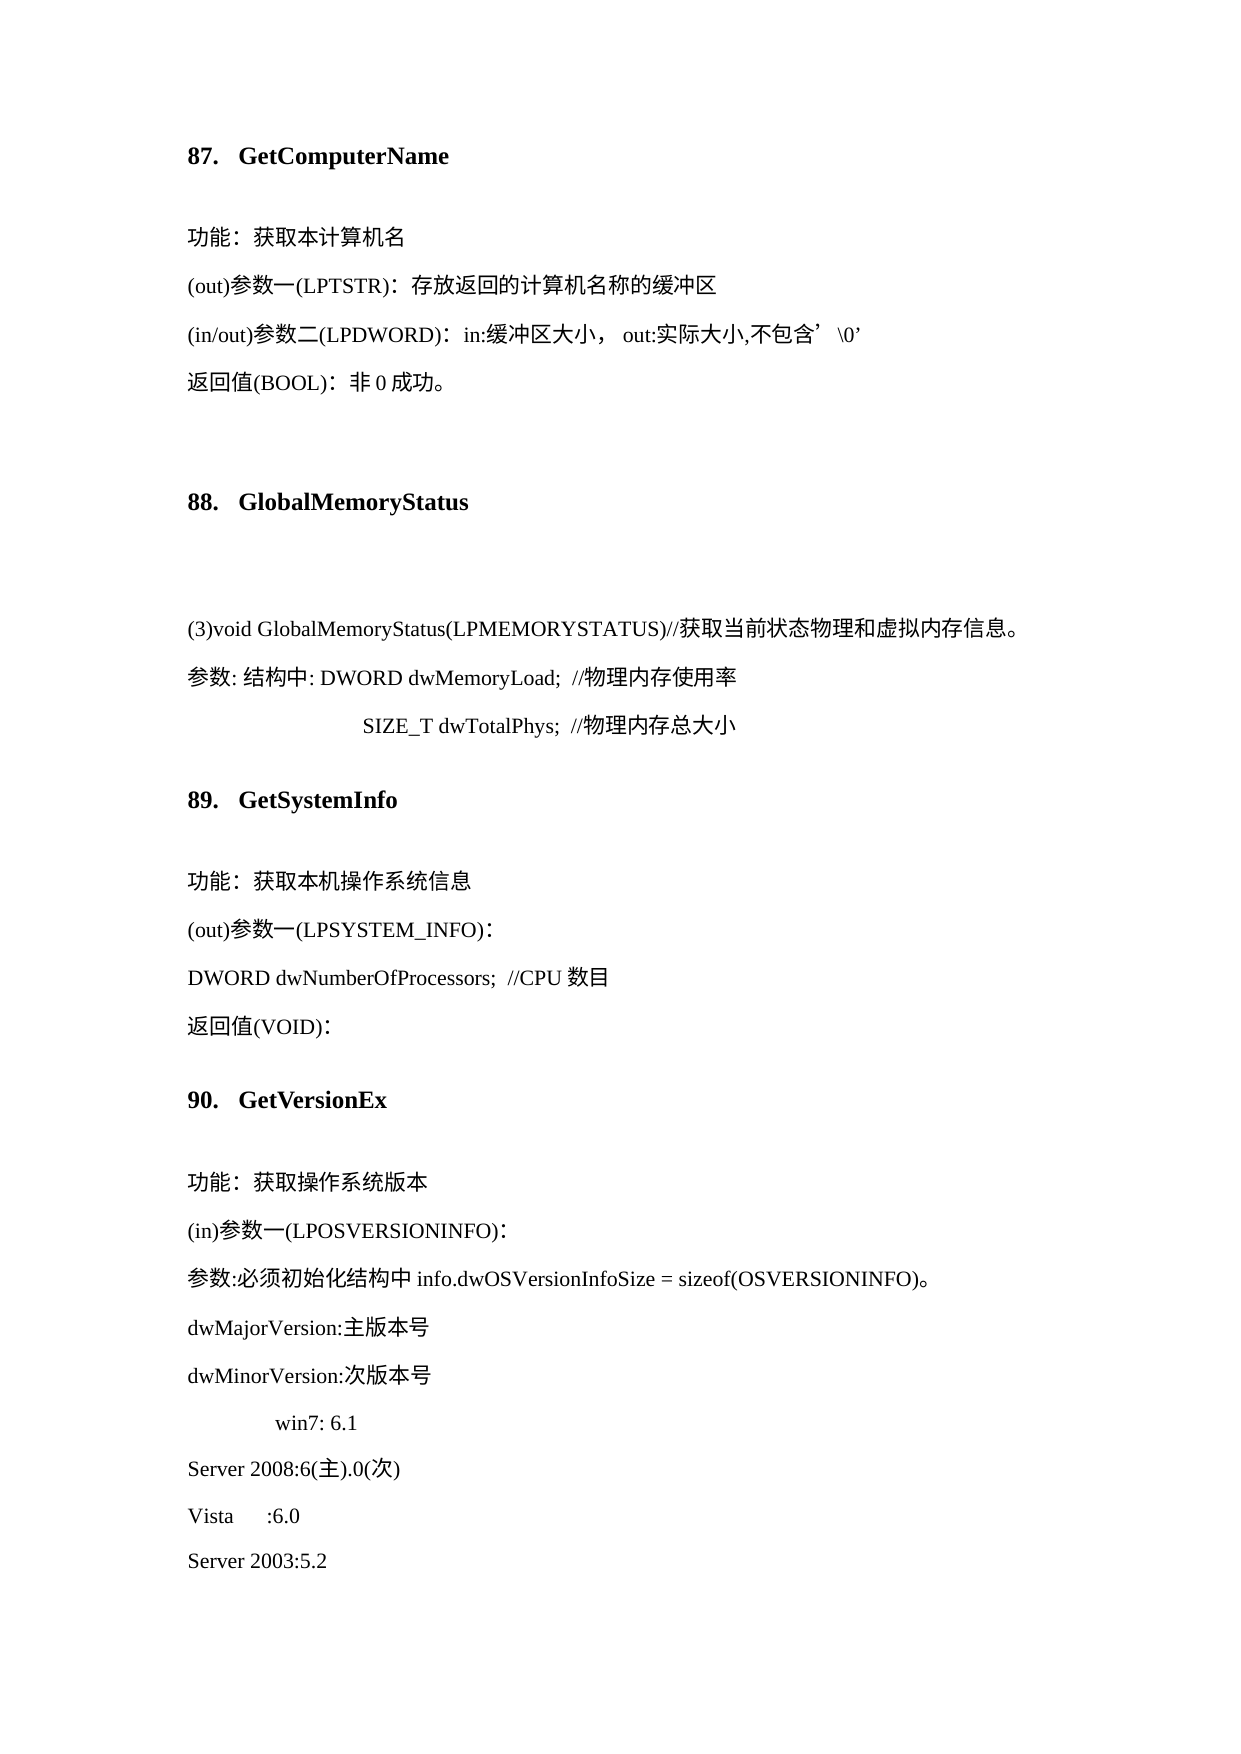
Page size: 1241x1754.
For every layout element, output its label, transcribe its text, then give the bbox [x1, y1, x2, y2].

text Server 2008:6(主).0(次) [187, 1451, 1053, 1483]
text (3)void GlobalMemoryStatus(LPMEMORYSTATUS)//获取当前状态物理和虚拟内存信息。 [187, 611, 1053, 643]
text win7: 6.1 [187, 1406, 1053, 1438]
text 返回值(VOID)： [187, 1008, 1053, 1041]
text SIZE_T dwTotalPhys; //物理内存总大小 [187, 707, 1053, 740]
subtitle GetSystemInfo [187, 783, 1053, 815]
text DWORD dwNumberOfProcessors; //CPU数目 [187, 960, 1053, 992]
text 功能：获取操作系统版本 [187, 1164, 1053, 1197]
text dwMinorVersion:次版本号 [187, 1358, 1053, 1390]
text 功能：获取本计算机名 [187, 219, 1053, 252]
text Server 2003:5.2 [187, 1544, 1053, 1577]
text (in)参数一(LPOSVERSIONINFO)： [187, 1213, 1053, 1245]
text 参数: 结构中: DWORD dwMemoryLoad; //物理内存使用率 [187, 659, 1053, 692]
text Vista :6.0 [187, 1499, 1053, 1532]
text 功能：获取本机操作系统信息 [187, 863, 1053, 896]
text dwMajorVersion:主版本号 [187, 1309, 1053, 1342]
text (out)参数一(LPTSTR)：存放返回的计算机名称的缓冲区 [187, 268, 1053, 300]
text 参数:必须初始化结构中info.dwOSVersionInfoSize = sizeof(OSVERSIONINFO)。 [187, 1261, 1053, 1293]
subtitle GetComputerName [187, 139, 1053, 172]
subtitle GetVersionEx [187, 1084, 1053, 1116]
text 返回值(BOOL)：非0成功。 [187, 364, 1053, 397]
text (out)参数一(LPSYSTEM_INFO)： [187, 912, 1053, 944]
text (in/out)参数二(LPDWORD)：in:缓冲区大小， out:实际大小,不包含’\0’ [187, 316, 1053, 349]
subtitle GlobalMemoryStatus [187, 485, 1053, 518]
